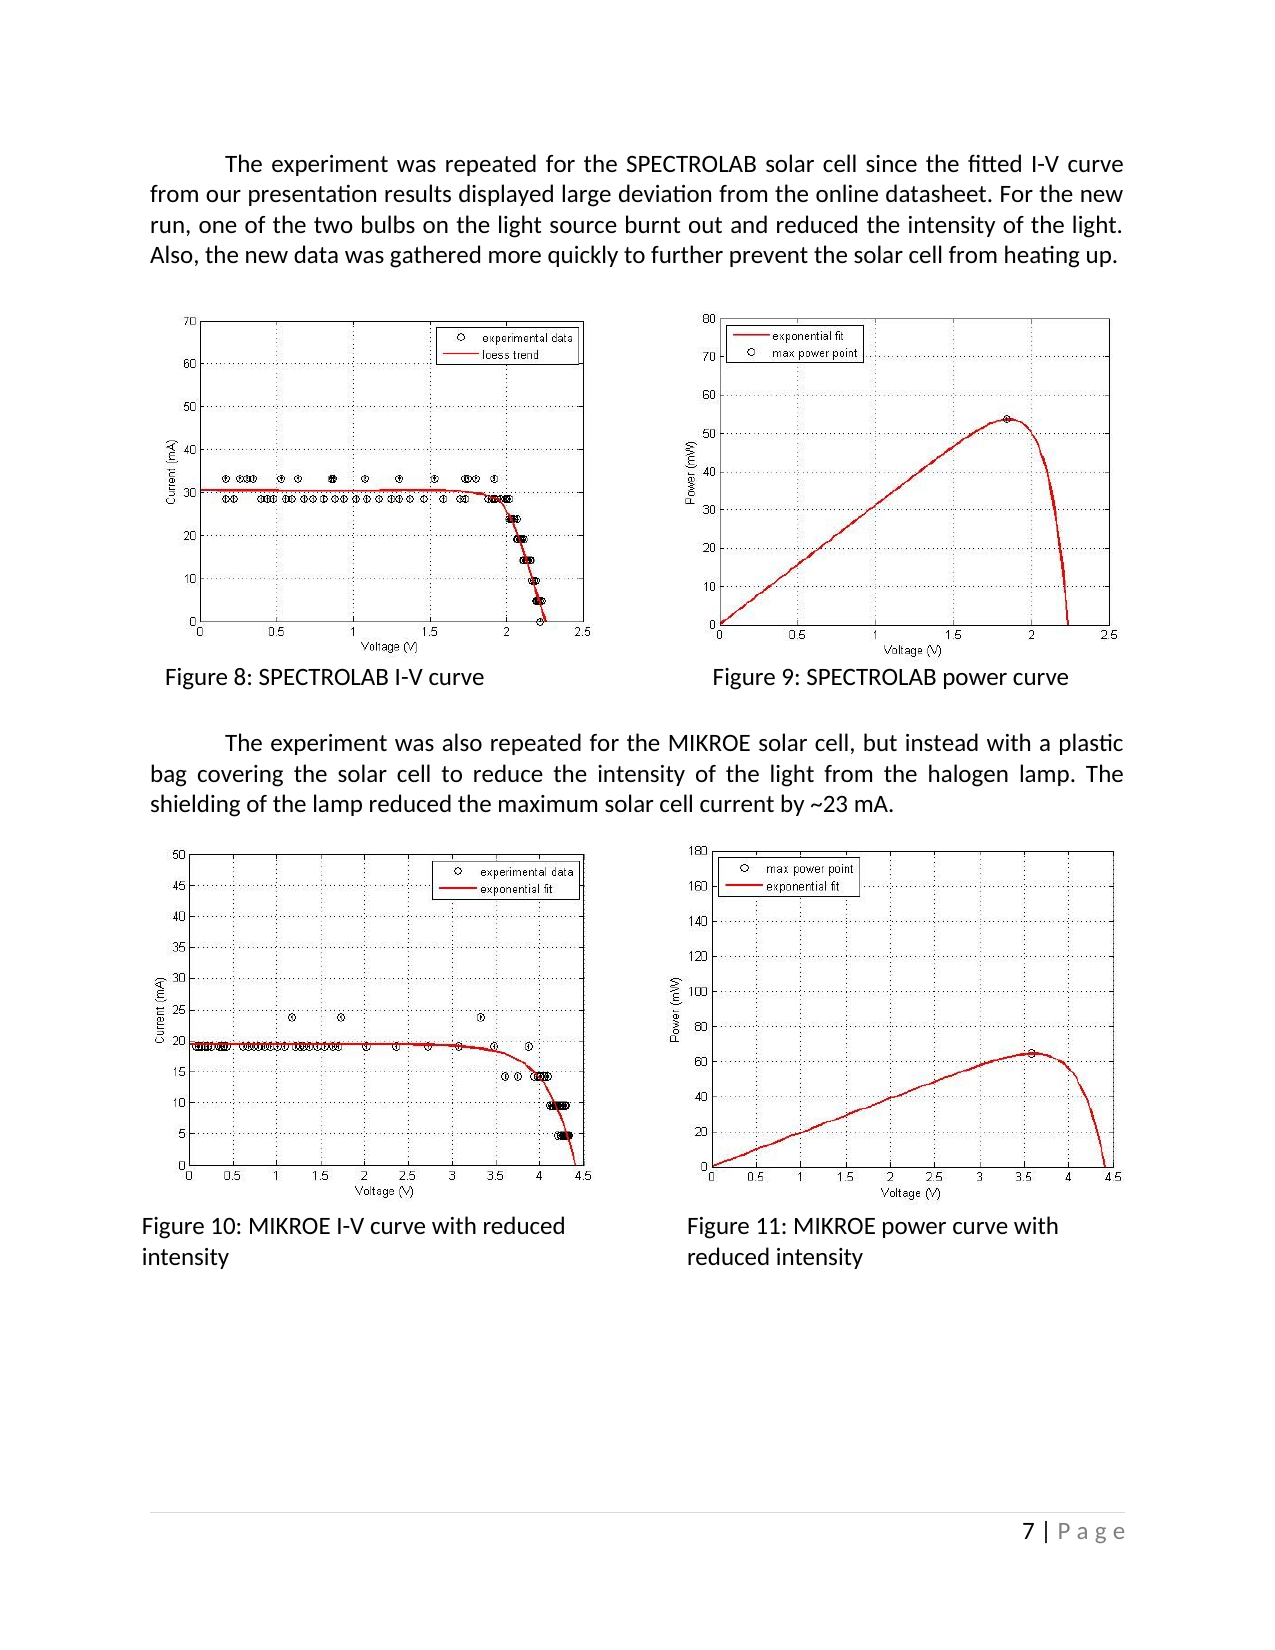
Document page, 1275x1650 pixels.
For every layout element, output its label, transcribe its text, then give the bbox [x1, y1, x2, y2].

picture [677, 301, 1125, 662]
text The experiment was also repeated for the MIKROE solar cell, but instead with a plastic bag covering the solar cell to reduce the intensity of the light from the halogen lamp. The shielding of the lamp reduced the maximum solar cell current by ~23 mA. [150, 728, 1125, 819]
picture [151, 303, 600, 658]
picture [137, 832, 594, 1202]
picture [653, 831, 1125, 1205]
text The experiment was repeated for the SPECTROLAB solar cell since the fitted I-V curve from our presentation results displayed large deviation from the online datasheet. For the new run, one of the two bulbs on the light source burnt out and reduced the intensity of the light. Also, the new data was gathered more quickly to further prevent the solar cell from heating up. [150, 148, 1125, 270]
